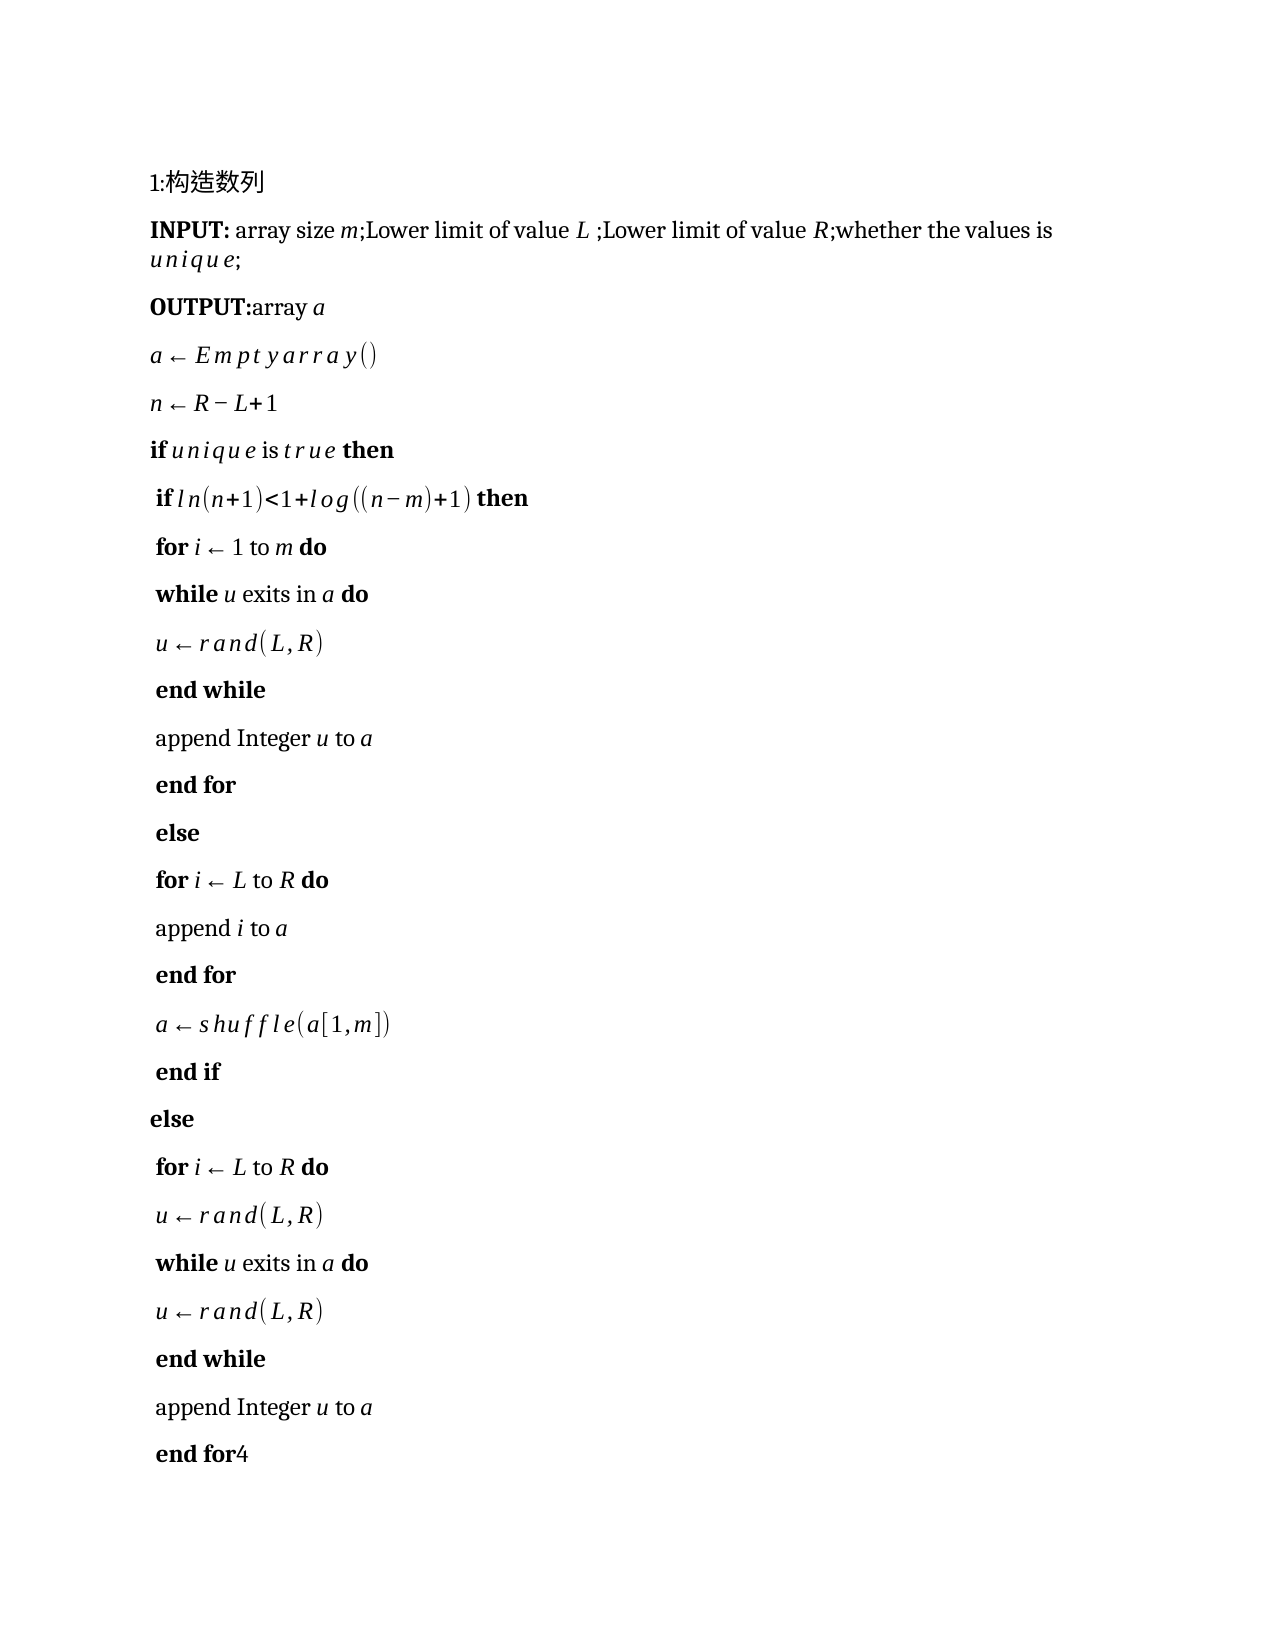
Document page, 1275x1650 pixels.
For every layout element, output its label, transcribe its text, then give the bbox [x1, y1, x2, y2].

text OUTPUT:array [150, 292, 1125, 321]
text else [150, 1105, 1125, 1134]
text for to do [150, 1152, 1125, 1181]
text append Integer to [150, 724, 1125, 752]
text end for [150, 961, 1125, 990]
text end for [150, 771, 1125, 800]
text end for4 [150, 1440, 1125, 1469]
text for to do [150, 532, 1125, 561]
text if is then [150, 436, 1125, 465]
text append to [150, 914, 1125, 942]
text if then [150, 484, 1125, 514]
text while exits in do [150, 1249, 1125, 1277]
text append Integer to [150, 1392, 1125, 1421]
text end while [150, 676, 1125, 705]
text for to do [150, 866, 1125, 895]
text while exits in do [150, 580, 1125, 609]
text INPUT: array size ;Lower limit of value ;Lower limit of value ;whether the values is ; [150, 216, 1125, 274]
text end while [150, 1345, 1125, 1374]
text 1:构造数列 [150, 169, 1125, 197]
text else [150, 819, 1125, 847]
text end if [150, 1057, 1125, 1086]
